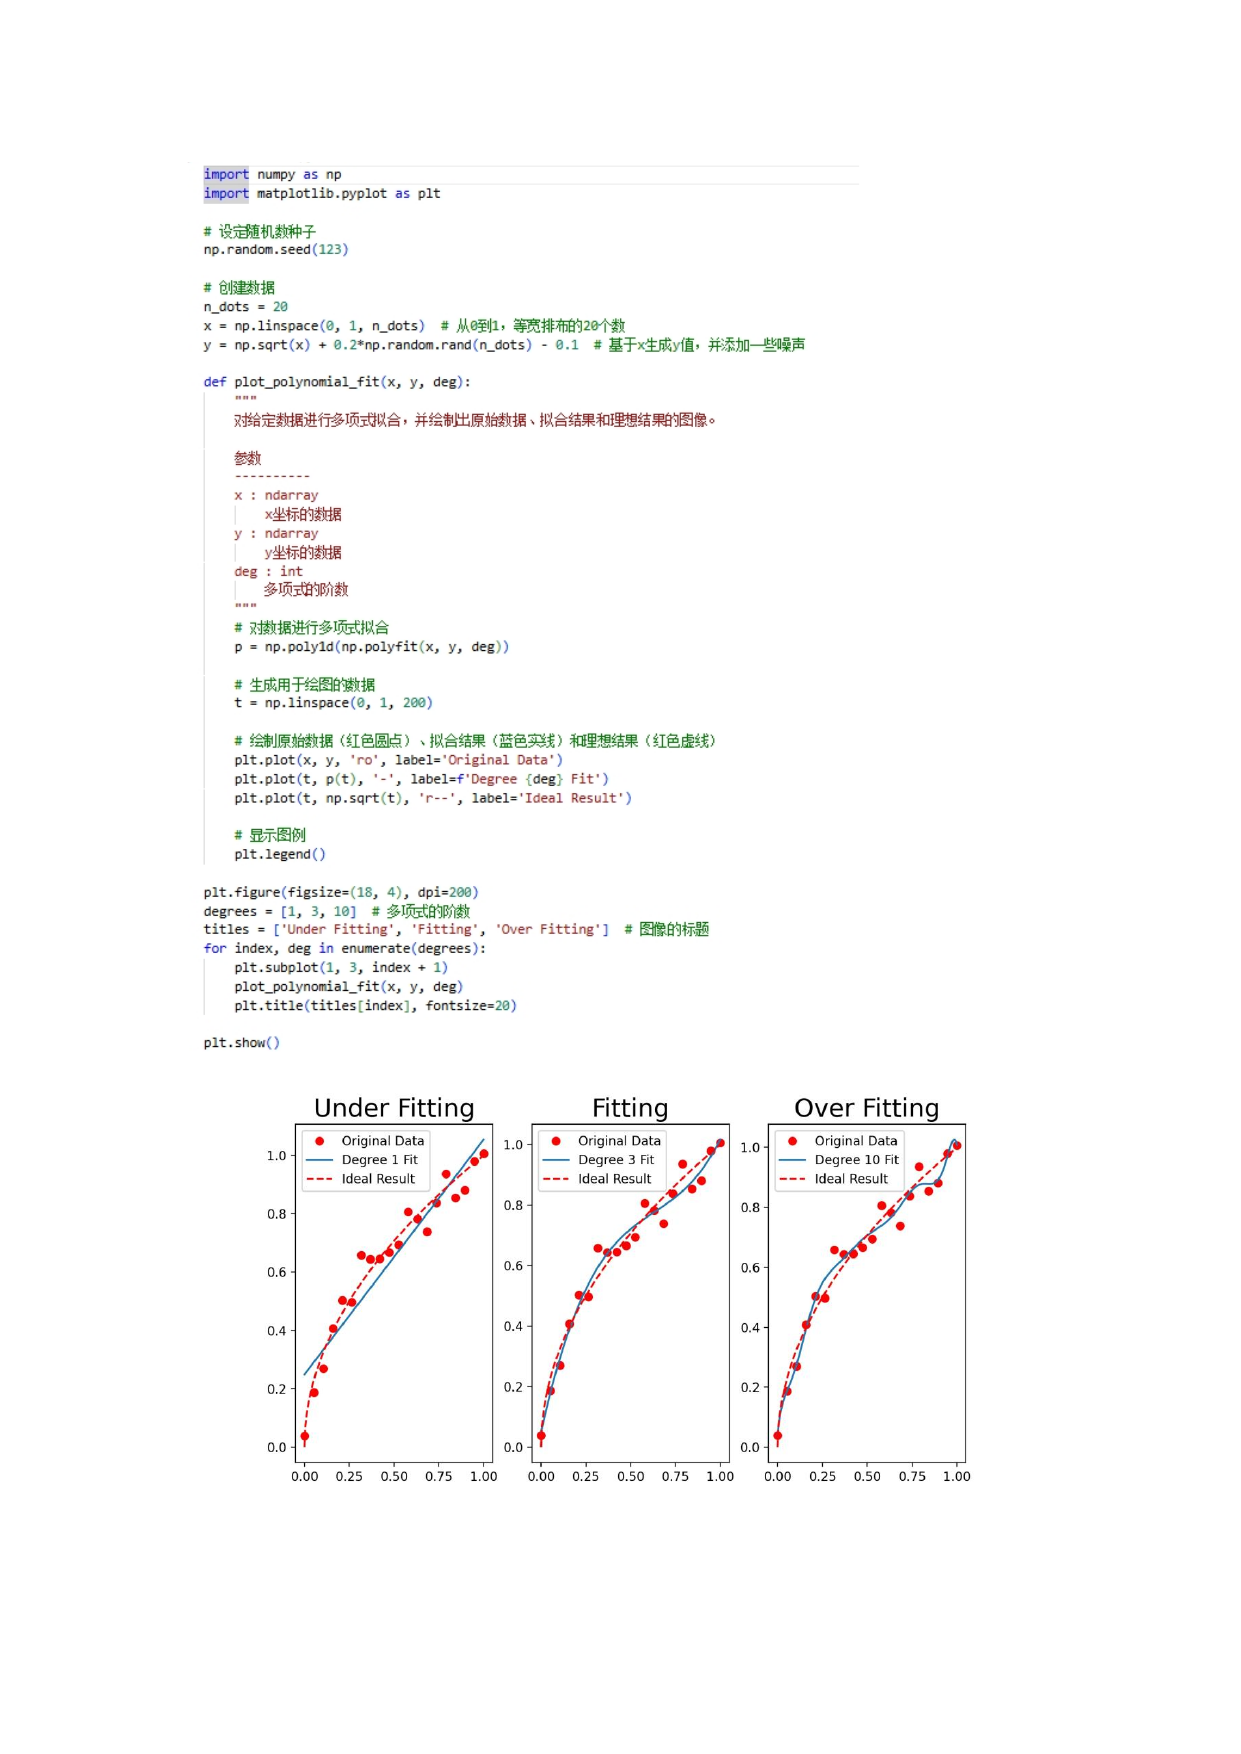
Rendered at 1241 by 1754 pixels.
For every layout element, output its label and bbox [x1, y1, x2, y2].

picture [187, 162, 860, 1052]
picture [187, 1072, 1052, 1510]
